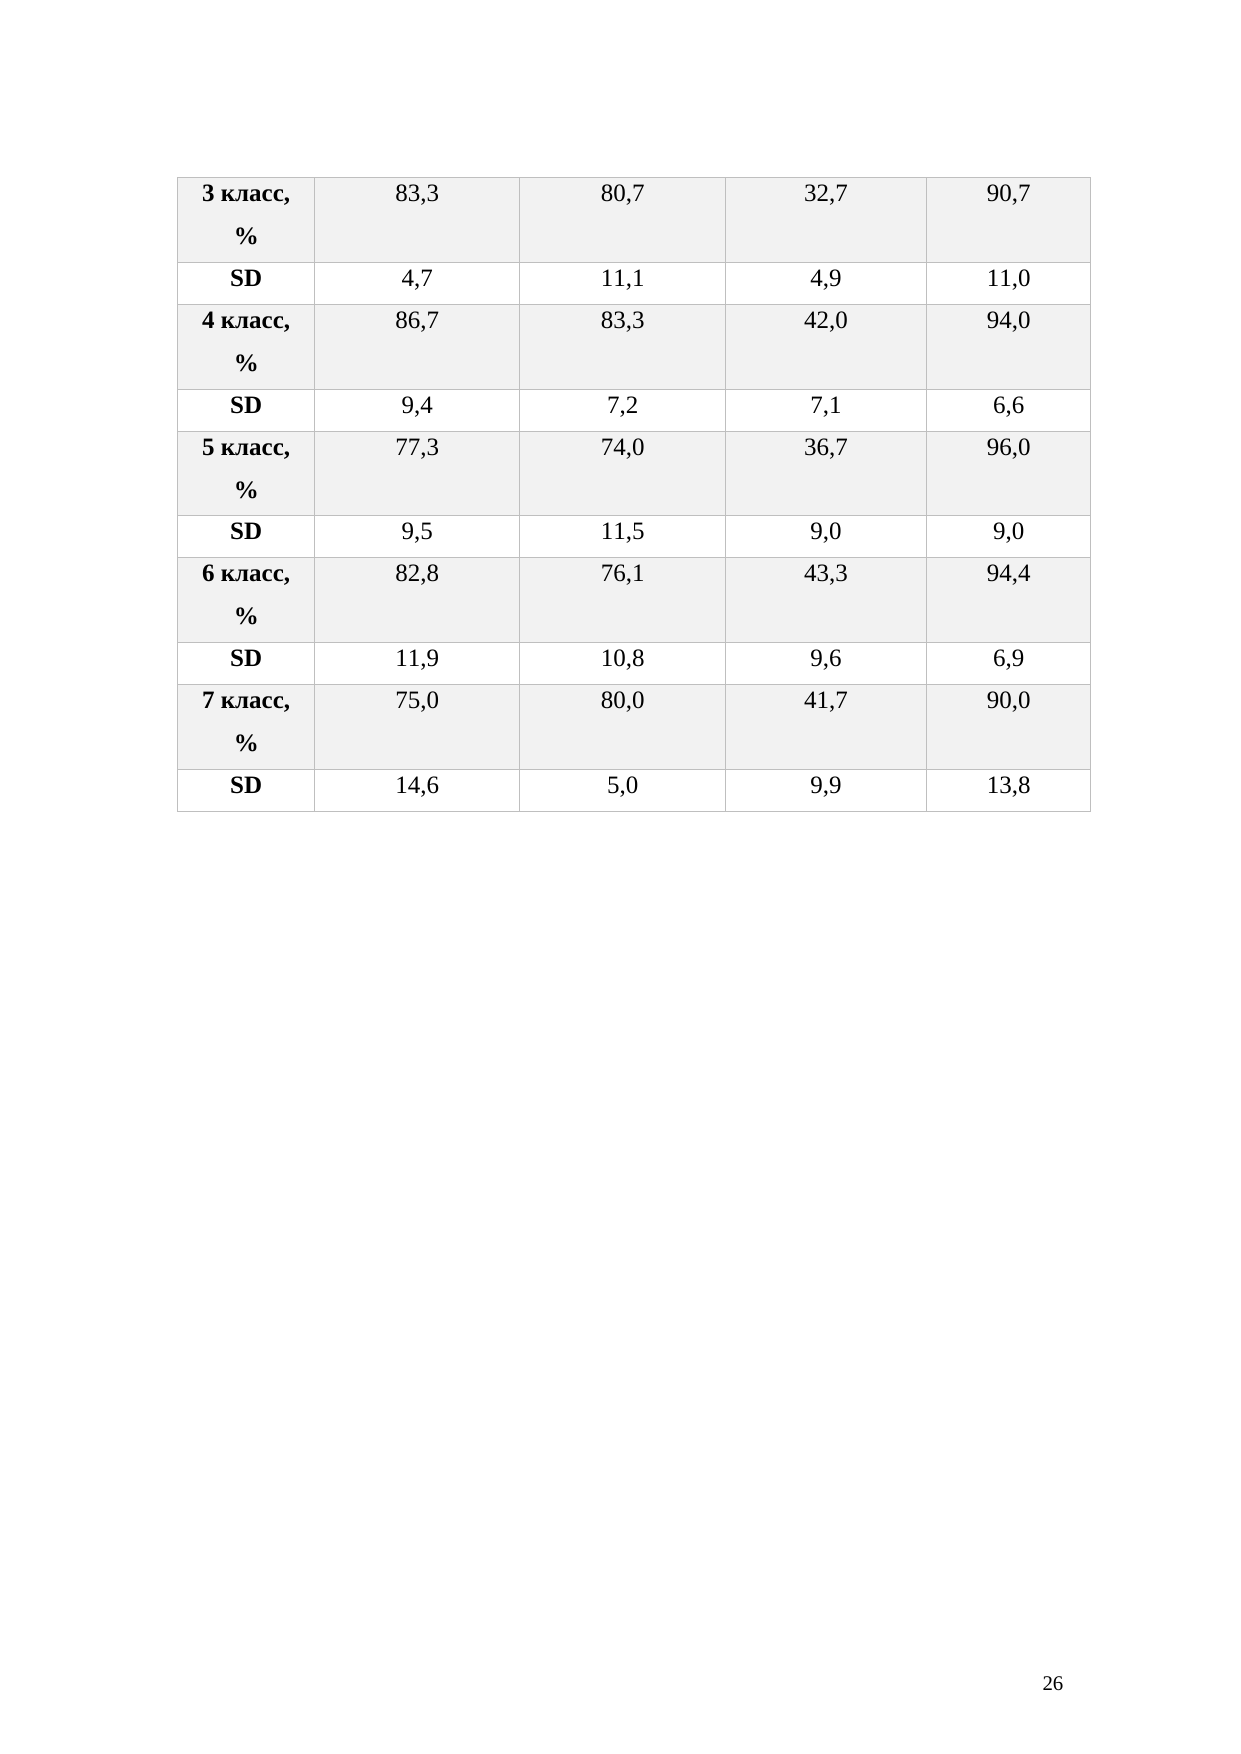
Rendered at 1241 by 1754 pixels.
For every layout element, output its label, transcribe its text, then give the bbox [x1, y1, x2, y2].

table_cell 83,3 [315, 178, 519, 262]
table_cell 11,1 [520, 263, 725, 304]
table_cell 9,6 [726, 643, 926, 684]
table_cell 9,5 [315, 516, 519, 557]
table_cell 7 класс, % [178, 685, 314, 769]
table_cell 7,2 [520, 390, 725, 431]
table_cell 43,3 [726, 558, 926, 642]
table_cell 86,7 [315, 305, 519, 389]
table_cell 80,7 [520, 178, 725, 262]
table_cell 11,9 [315, 643, 519, 684]
table_cell 76,1 [520, 558, 725, 642]
table_cell 6,6 [927, 390, 1090, 431]
table_cell 83,3 [520, 305, 725, 389]
table_cell 75,0 [315, 685, 519, 769]
table_cell SD [178, 390, 314, 431]
table_cell 11,5 [520, 516, 725, 557]
table_cell 6 класс, % [178, 558, 314, 642]
table_cell 4 класс, % [178, 305, 314, 389]
table_cell 3 класс, % [178, 178, 314, 262]
table_cell 7,1 [726, 390, 926, 431]
table_cell 96,0 [927, 432, 1090, 515]
table_cell 13,8 [927, 770, 1090, 811]
table_cell SD [178, 263, 314, 304]
table_cell 36,7 [726, 432, 926, 515]
table_cell 14,6 [315, 770, 519, 811]
table_cell SD [178, 643, 314, 684]
table_cell 4,7 [315, 263, 519, 304]
table_cell 9,0 [726, 516, 926, 557]
table_cell SD [178, 516, 314, 557]
table_cell 94,0 [927, 305, 1090, 389]
table_cell 5 класс, % [178, 432, 314, 515]
table_cell 42,0 [726, 305, 926, 389]
table_cell 9,9 [726, 770, 926, 811]
table_cell 82,8 [315, 558, 519, 642]
table_cell 5,0 [520, 770, 725, 811]
table_cell 9,0 [927, 516, 1090, 557]
table_cell 90,7 [927, 178, 1090, 262]
table_cell 41,7 [726, 685, 926, 769]
table_cell 9,4 [315, 390, 519, 431]
table_cell 80,0 [520, 685, 725, 769]
table_cell 11,0 [927, 263, 1090, 304]
table_cell 74,0 [520, 432, 725, 515]
table_cell 4,9 [726, 263, 926, 304]
table_cell 6,9 [927, 643, 1090, 684]
table_cell 94,4 [927, 558, 1090, 642]
table_cell 77,3 [315, 432, 519, 515]
table_cell 10,8 [520, 643, 725, 684]
table_cell SD [178, 770, 314, 811]
table_cell 90,0 [927, 685, 1090, 769]
table_cell 32,7 [726, 178, 926, 262]
